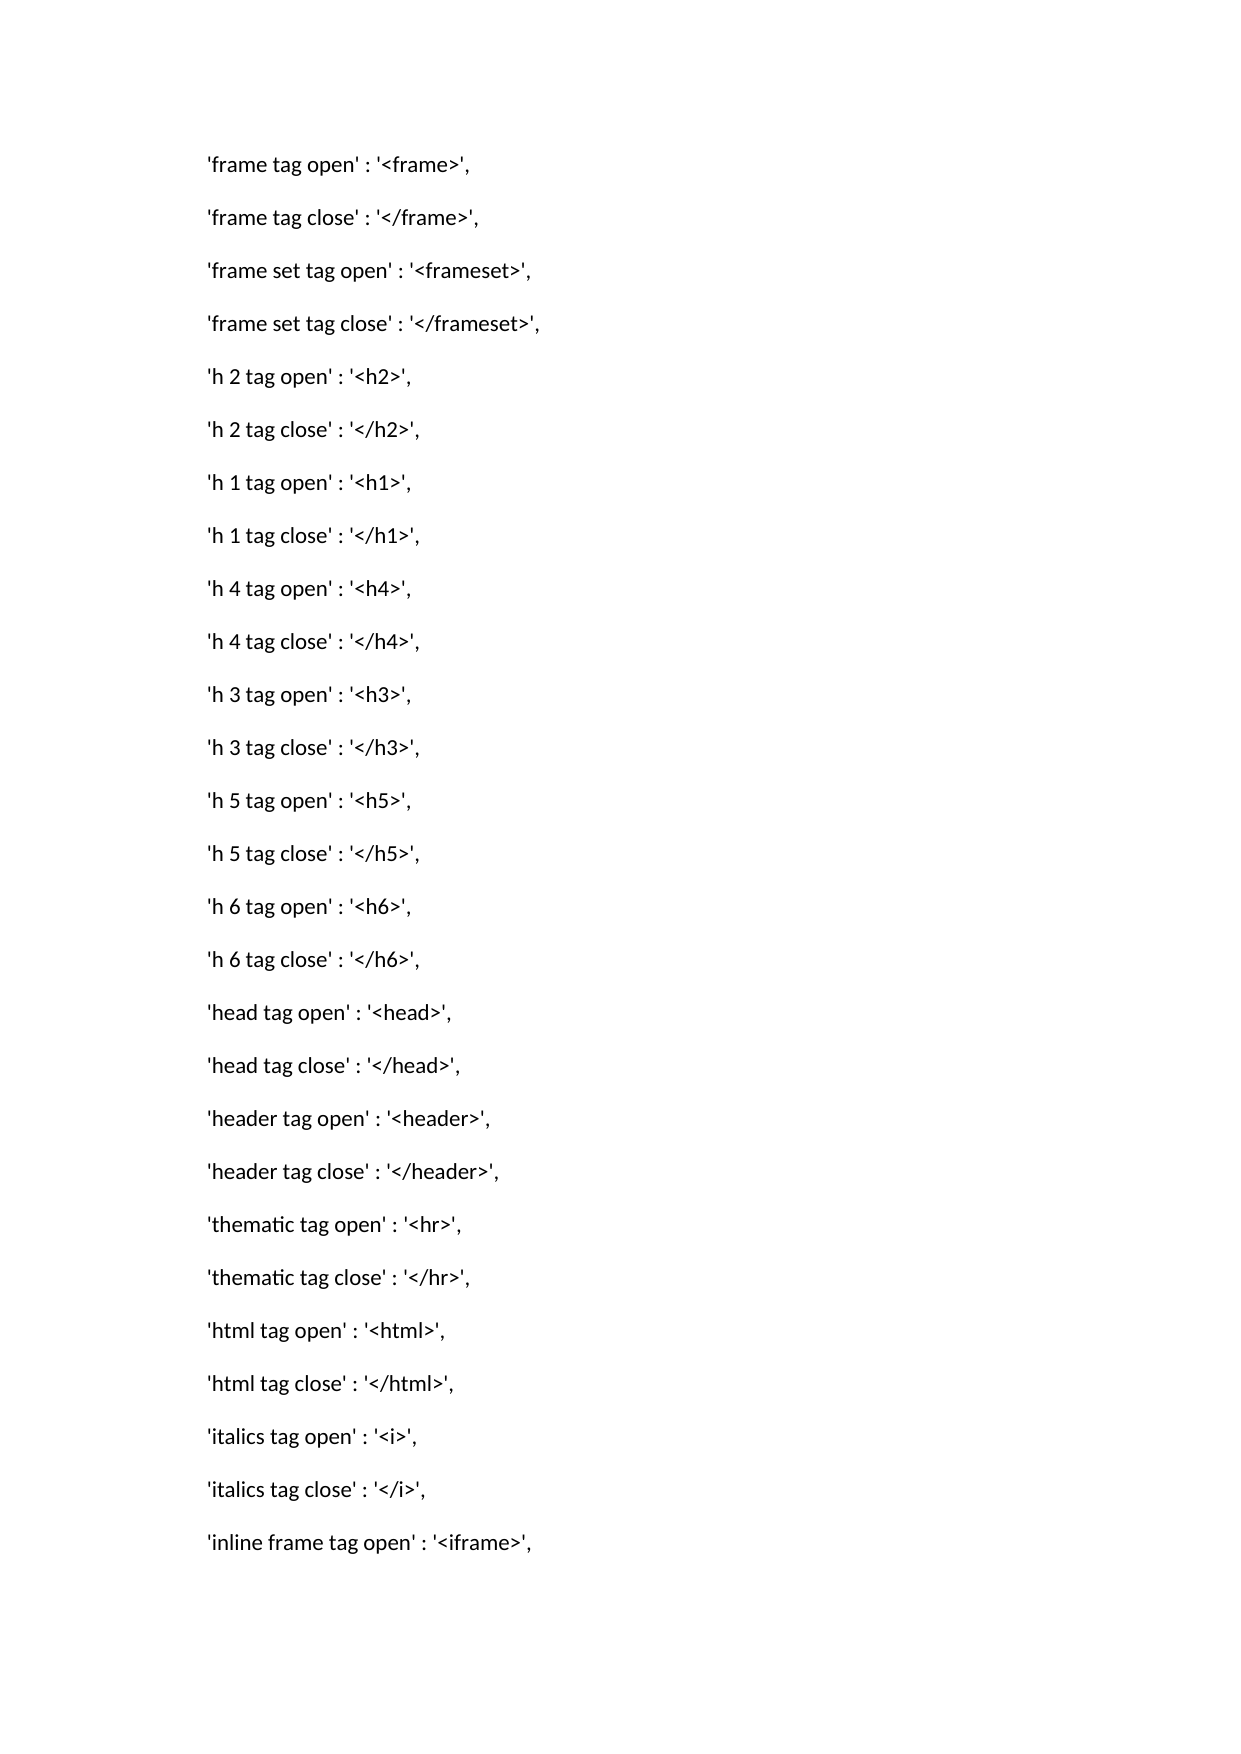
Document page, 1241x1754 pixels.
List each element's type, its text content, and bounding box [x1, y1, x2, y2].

text 'h 6 tag close' : '</h6>', [150, 945, 1090, 973]
text 'frame set tag open' : '<frameset>', [150, 256, 1090, 284]
text 'italics tag close' : '</i>', [150, 1476, 1090, 1503]
text 'thematic tag close' : '</hr>', [150, 1263, 1090, 1291]
text 'h 2 tag close' : '</h2>', [150, 415, 1090, 443]
text 'h 1 tag close' : '</h1>', [150, 521, 1090, 549]
text 'frame tag close' : '</frame>', [150, 203, 1090, 231]
text 'h 3 tag close' : '</h3>', [150, 733, 1090, 761]
text 'h 3 tag open' : '<h3>', [150, 680, 1090, 708]
text 'inline frame tag open' : '<iframe>', [150, 1528, 1090, 1557]
text 'h 4 tag close' : '</h4>', [150, 627, 1090, 655]
text 'h 5 tag close' : '</h5>', [150, 839, 1090, 867]
text 'h 1 tag open' : '<h1>', [150, 468, 1090, 496]
text 'h 5 tag open' : '<h5>', [150, 786, 1090, 814]
text 'html tag close' : '</html>', [150, 1369, 1090, 1397]
text 'thematic tag open' : '<hr>', [150, 1210, 1090, 1238]
text 'frame tag open' : '<frame>', [150, 150, 1090, 178]
text 'frame set tag close' : '</frameset>', [150, 309, 1090, 337]
text 'header tag close' : '</header>', [150, 1157, 1090, 1185]
text 'h 2 tag open' : '<h2>', [150, 362, 1090, 390]
text 'head tag open' : '<head>', [150, 998, 1090, 1026]
text 'html tag open' : '<html>', [150, 1316, 1090, 1344]
text 'head tag close' : '</head>', [150, 1051, 1090, 1079]
text 'italics tag open' : '<i>', [150, 1422, 1090, 1451]
text 'header tag open' : '<header>', [150, 1104, 1090, 1132]
text 'h 4 tag open' : '<h4>', [150, 574, 1090, 602]
text 'h 6 tag open' : '<h6>', [150, 892, 1090, 920]
